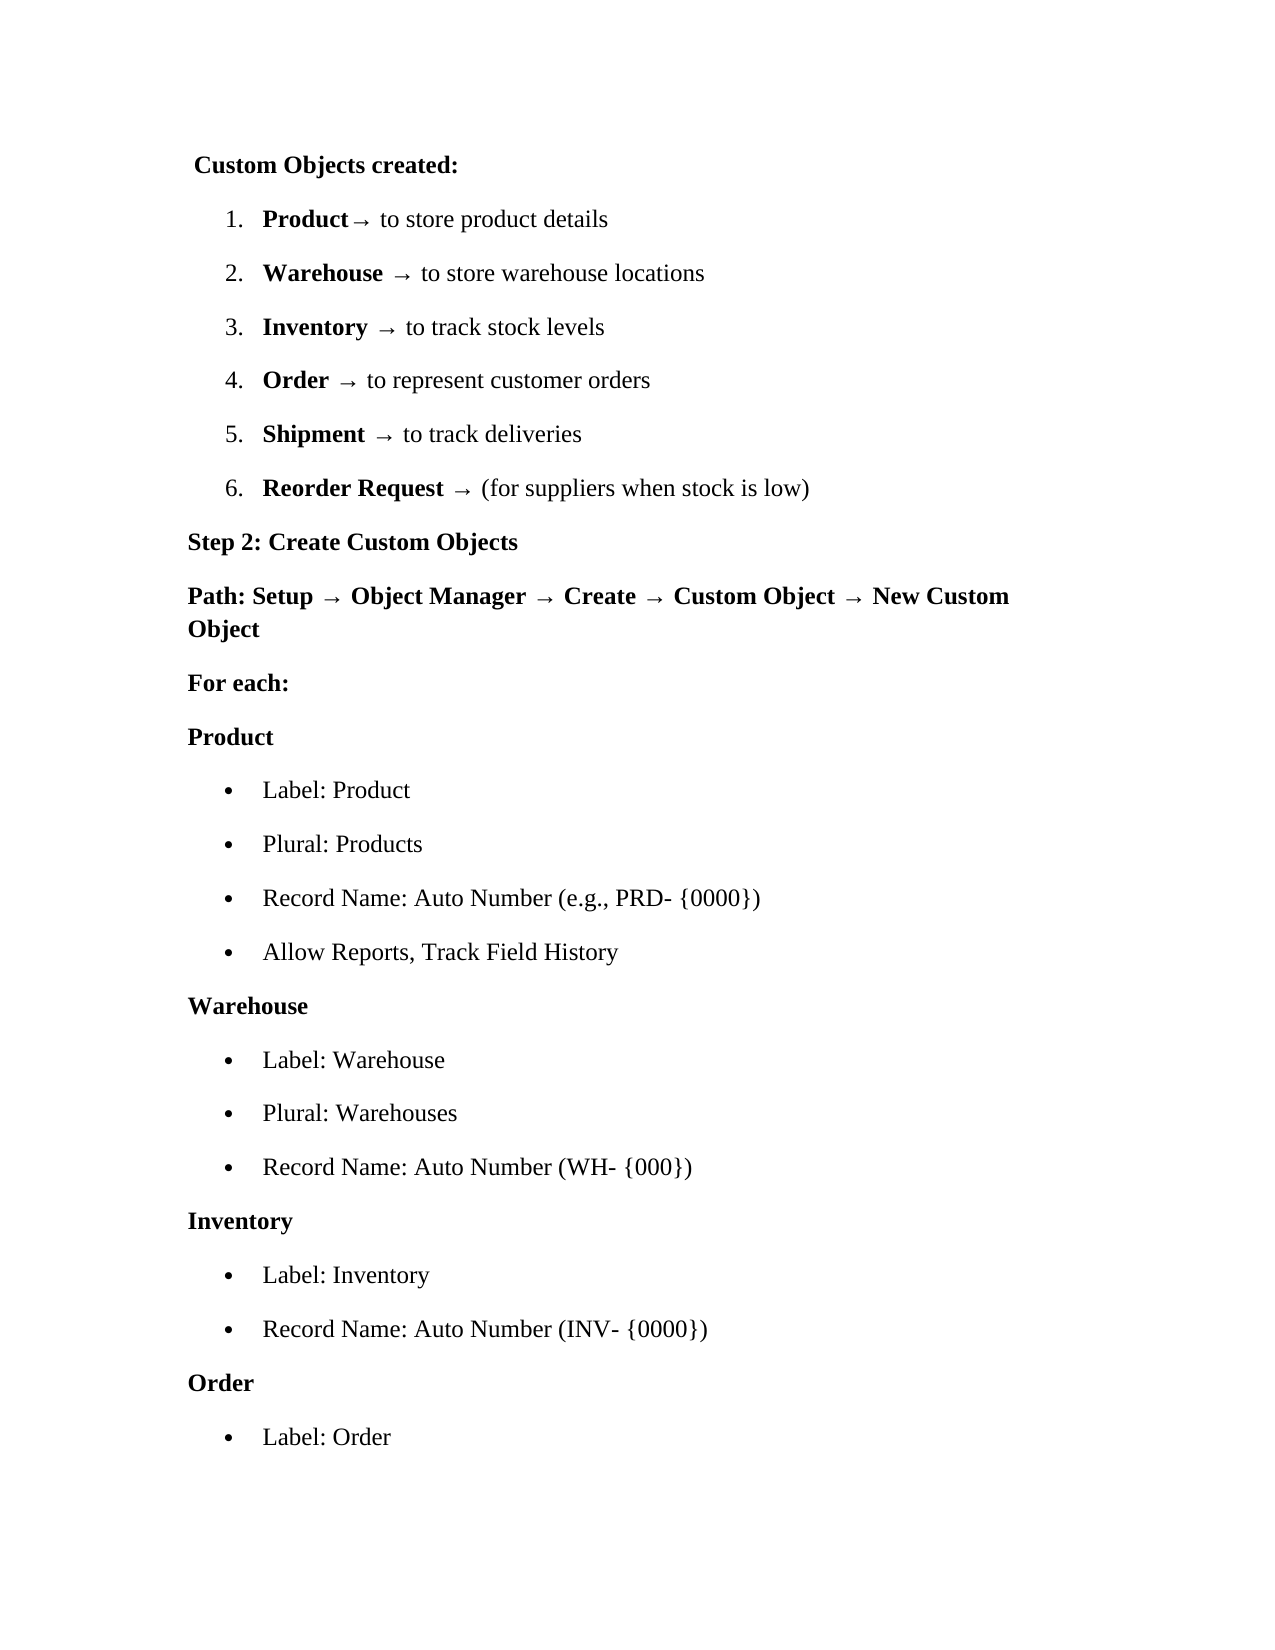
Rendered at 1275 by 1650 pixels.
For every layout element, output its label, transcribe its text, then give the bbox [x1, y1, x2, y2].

list Inventory → to track stock levels [225, 312, 1087, 340]
list Plural: Products [225, 829, 1087, 858]
list Plural: Warehouses [225, 1098, 1087, 1127]
list Product→ to store product details [225, 204, 1087, 233]
list Label: Warehouse [225, 1045, 1087, 1073]
text Product [187, 722, 1087, 750]
list Record Name: Auto Number (e.g., PRD- {0000}) [225, 883, 1087, 912]
list Record Name: Auto Number (WH- {000}) [225, 1152, 1087, 1181]
list Warehouse → to store warehouse locations [225, 258, 1087, 286]
text Order [187, 1368, 1087, 1397]
list Reorder Request → (for suppliers when stock is low) [225, 473, 1087, 502]
text Path: Setup → Object Manager → Create → Custom Object → New Custom Object [187, 581, 1087, 643]
list Order → to represent customer orders [225, 365, 1087, 394]
list Label: Order [225, 1422, 1087, 1450]
list Allow Reports, Track Field History [225, 937, 1087, 966]
text For each: [187, 668, 1087, 696]
text Custom Objects created: [187, 150, 1087, 179]
list Label: Product [225, 775, 1087, 804]
list Record Name: Auto Number (INV- {0000}) [225, 1314, 1087, 1343]
list Label: Inventory [225, 1260, 1087, 1289]
list Shipment → to track deliveries [225, 419, 1087, 448]
text Warehouse [187, 991, 1087, 1019]
text Step 2: Create Custom Objects [187, 527, 1087, 556]
text Inventory [187, 1206, 1087, 1235]
